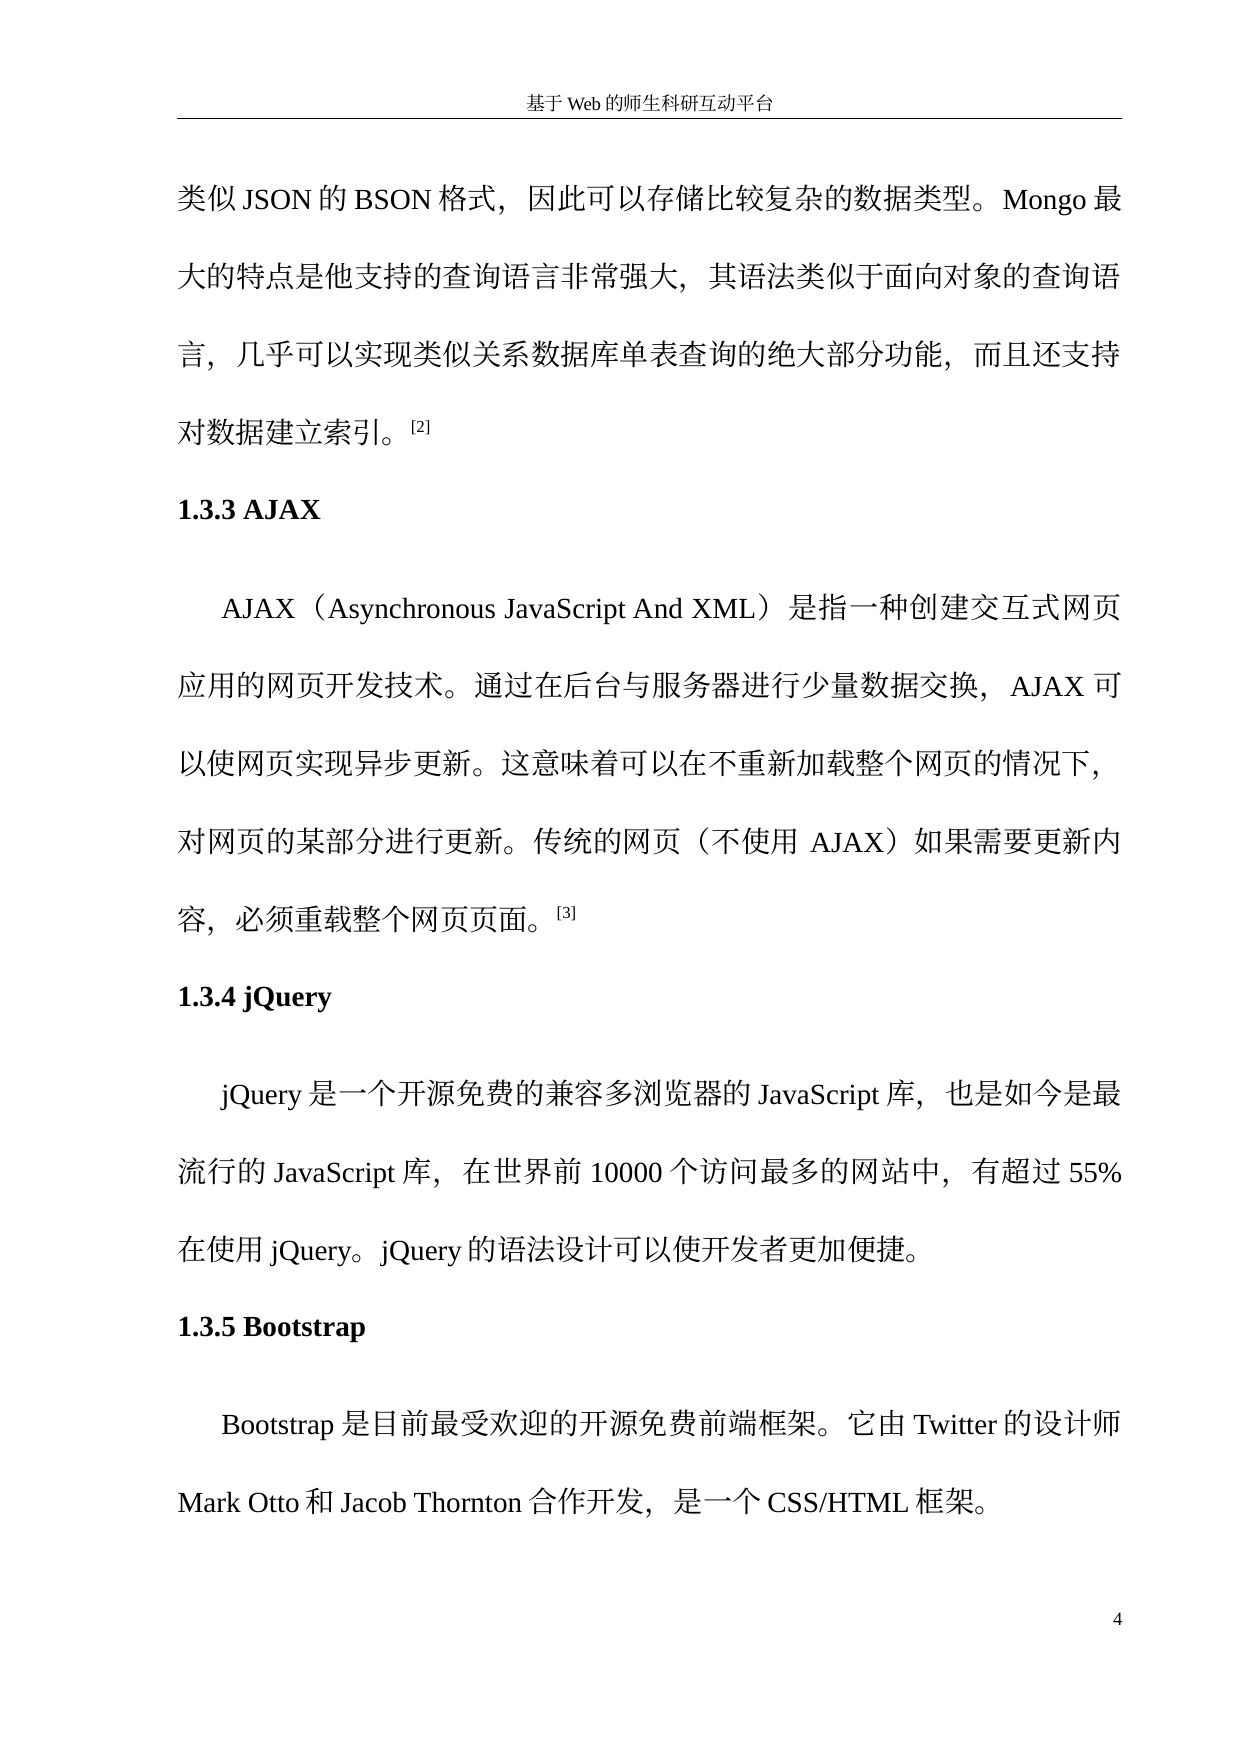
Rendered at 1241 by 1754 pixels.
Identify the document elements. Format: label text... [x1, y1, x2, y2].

subtitle Bootstrap [177, 1309, 1122, 1343]
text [177, 163, 1122, 465]
text AJAX（Asynchronous JavaScript And XML）是指一种创建交互式网页应用的网页开发技术。通过在后台与服务器进行少量数据交换，AJAX 可以使网页实现异步更新。这意味着可以在不重新加载整个网页的情况下，对网页的某部分进行更新。传统的网页（不使用 AJAX）如果需要更新内容，必须重载整个网页页面。[3] [177, 571, 1122, 951]
subtitle jQuery [177, 978, 1122, 1012]
text Bootstrap是目前最受欢迎的开源免费前端框架。它由Twitter的设计师Mark Otto和Jacob Thornton合作开发，是一个CSS/HTML框架。 [177, 1388, 1122, 1534]
subtitle AJAX [177, 492, 1122, 526]
text jQuery是一个开源免费的兼容多浏览器的JavaScript库，也是如今是最流行的JavaScript库，在世界前10000个访问最多的网站中，有超过55%在使用jQuery。jQuery的语法设计可以使开发者更加便捷。 [177, 1058, 1122, 1282]
